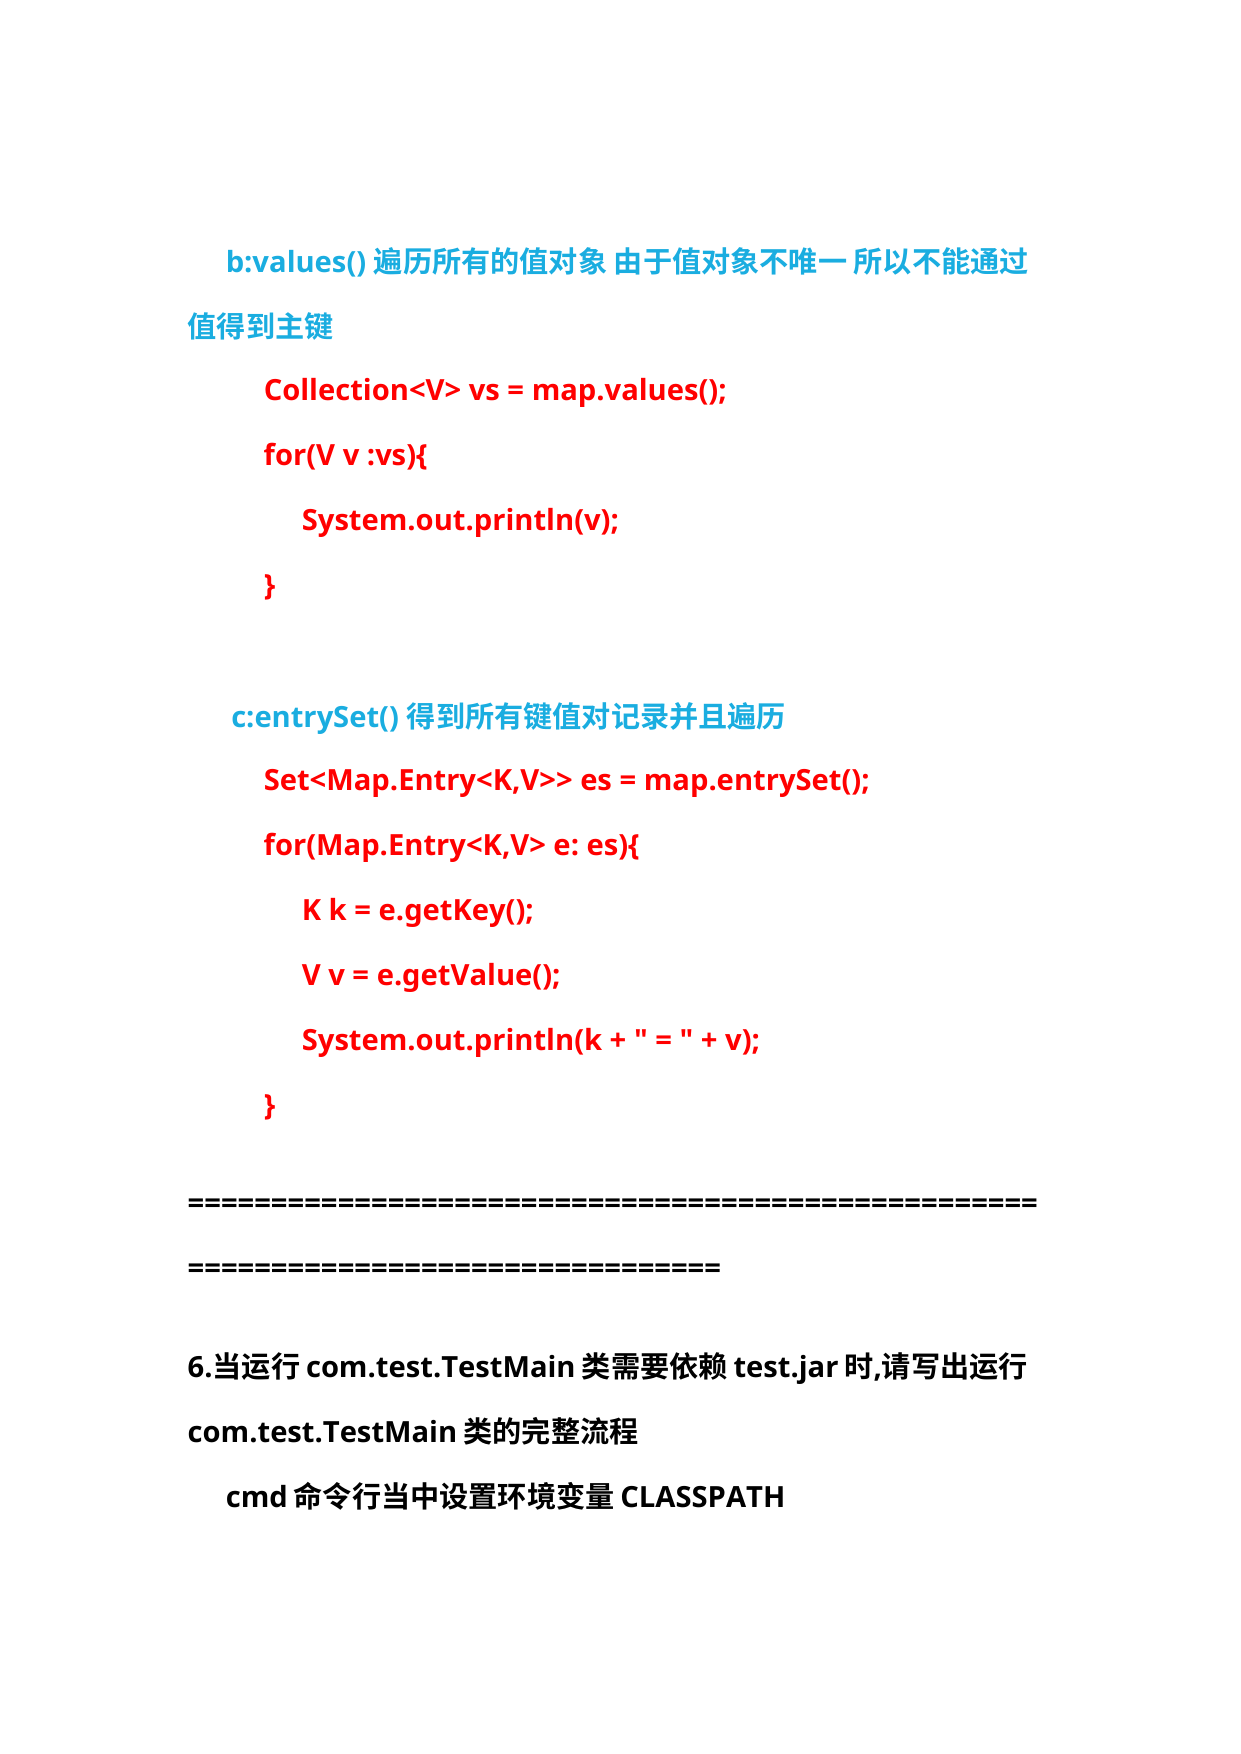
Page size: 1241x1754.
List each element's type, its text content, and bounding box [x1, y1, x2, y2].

text Collection<V> vs = map.values(); [187, 357, 1053, 422]
text Set<Map.Entry<K,V>> es = map.entrySet(); [187, 747, 1053, 812]
text } [187, 1072, 1053, 1137]
text System.out.println(k + " = " + v); [187, 1007, 1053, 1072]
text c:entrySet() 得到所有键值对记录并且遍历 [187, 682, 1053, 747]
text for(V v :vs){ [187, 422, 1053, 487]
text 6.当运行com.test.TestMain类需要依赖test.jar时,请写出运行com.test.TestMain类的完整流程 [187, 1332, 1053, 1462]
text for(Map.Entry<K,V> e: es){ [187, 812, 1053, 877]
text b:values() 遍历所有的值对象 由于值对象不唯一 所以不能通过值得到主键 [187, 227, 1053, 357]
text } [187, 552, 1053, 617]
text System.out.println(v); [187, 487, 1053, 552]
text V v = e.getValue(); [187, 942, 1053, 1007]
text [187, 1169, 1053, 1299]
text K k = e.getKey(); [187, 877, 1053, 942]
text cmd命令行当中设置环境变量CLASSPATH [187, 1462, 1053, 1527]
